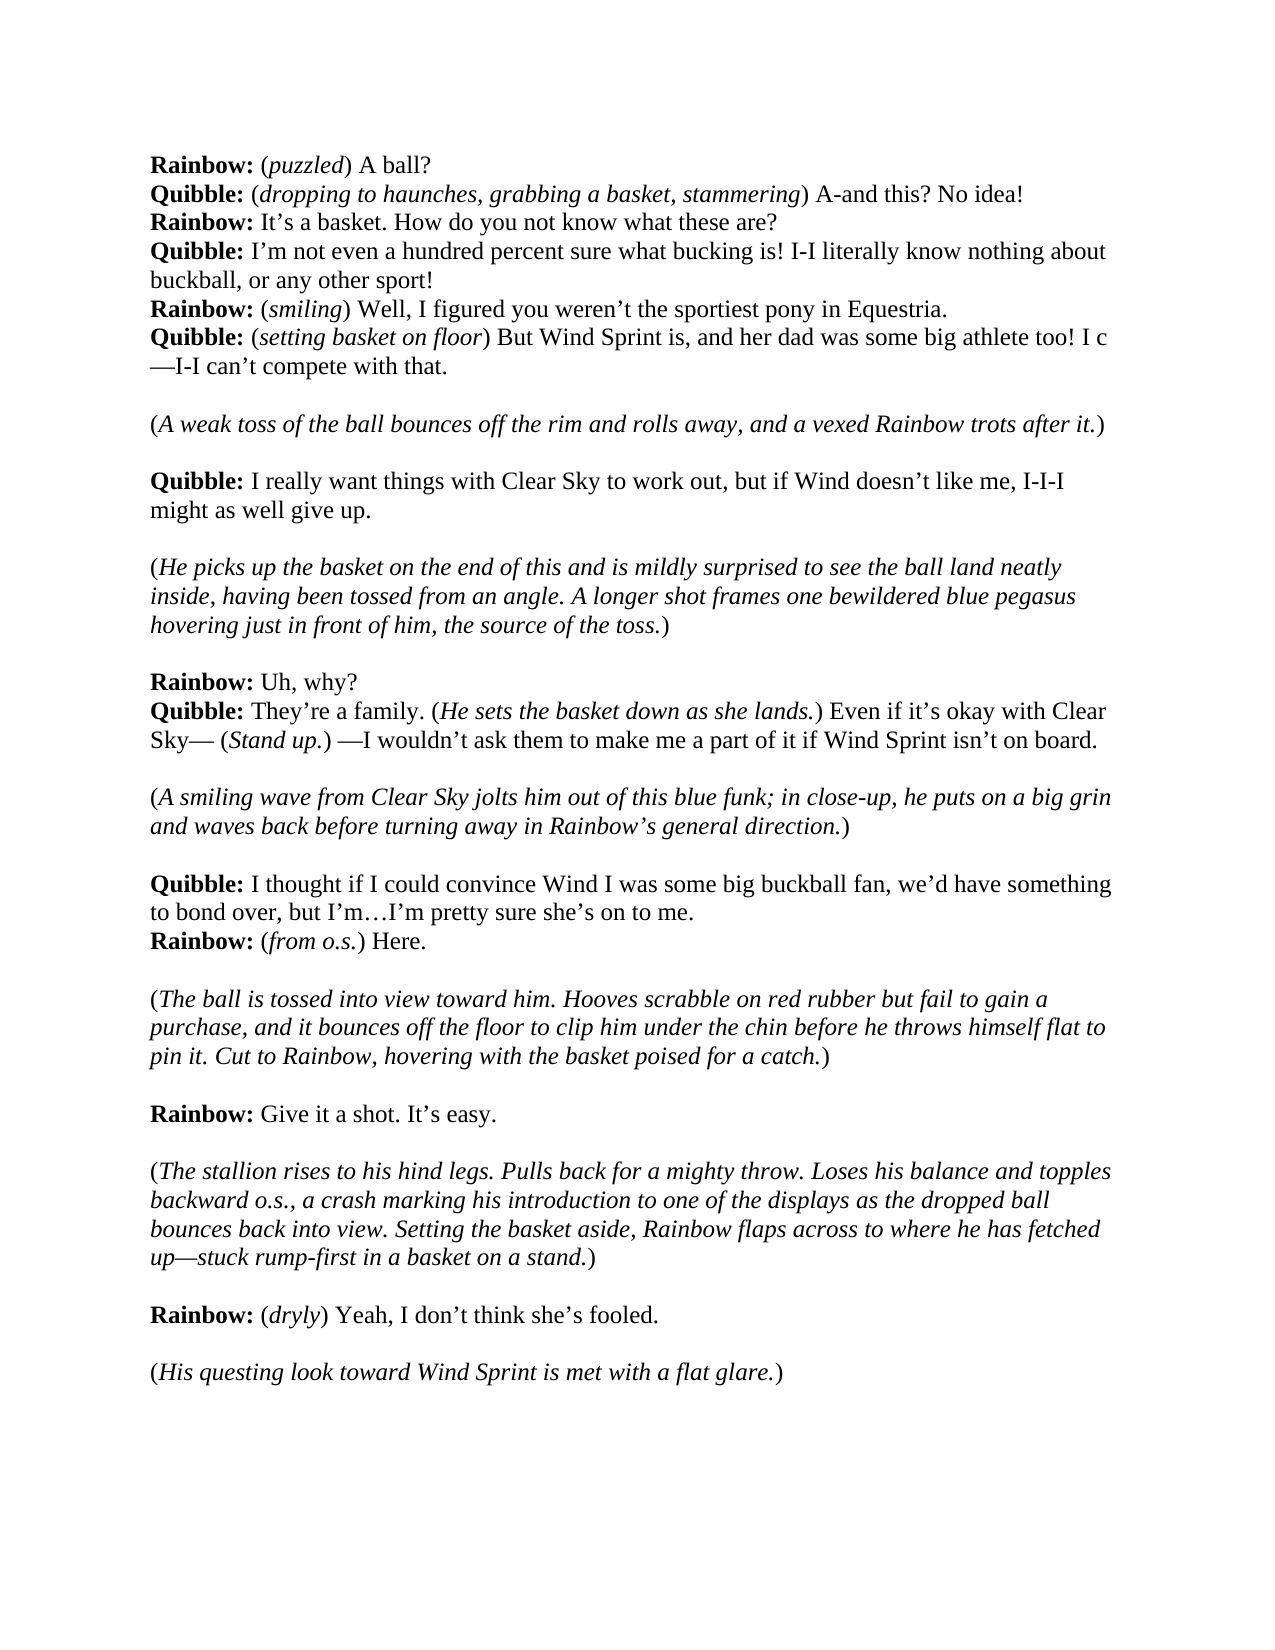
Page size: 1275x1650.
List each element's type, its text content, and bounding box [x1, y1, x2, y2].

text Quibble: I really want things with Clear Sky to work out, but if Wind doesn’t like me, I-I-I might as well give up. [150, 466, 1125, 524]
text (The ball is tossed into view toward him. Hooves scrabble on red rubber but fail to gain a purchase, and it bounces off the floor to clip him under the chin before he throws himself flat to pin it. Cut to Rainbow, hovering with the basket poised for a catch.) [150, 984, 1125, 1070]
text Quibble: (setting basket on floor) But Wind Sprint is, and her dad was some big athlete too! I c—I-I can’t compete with that. [150, 322, 1125, 380]
text Quibble: (dropping to haunches, grabbing a basket, stammering) A-and this? No idea! [150, 179, 1125, 207]
text Rainbow: Uh, why? [150, 667, 1125, 696]
text (A weak toss of the ball bounces off the rim and rolls away, and a vexed Rainbow trots after it.) [150, 409, 1125, 437]
text Rainbow: It’s a basket. How do you not know what these are? [150, 207, 1125, 236]
text (A smiling wave from Clear Sky jolts him out of this blue funk; in close-up, he puts on a big grin and waves back before turning away in Rainbow’s general direction.) [150, 782, 1125, 840]
text Quibble: I thought if I could convince Wind I was some big buckball fan, we’d have something to bond over, but I’m…I’m pretty sure she’s on to me. [150, 869, 1125, 926]
text (His questing look toward Wind Sprint is met with a flat glare.) [150, 1357, 1125, 1386]
text Rainbow: (from o.s.) Here. [150, 926, 1125, 955]
text Rainbow: (puzzled) A ball? [150, 150, 1125, 179]
text (He picks up the basket on the end of this and is mildly surprised to see the ball land neatly inside, having been tossed from an angle. A longer shot frames one bewildered blue pegasus hovering just in front of him, the source of the toss.) [150, 552, 1125, 639]
text Rainbow: Give it a shot. It’s easy. [150, 1099, 1125, 1127]
text Quibble: I’m not even a hundred percent sure what bucking is! I-I literally know nothing about buckball, or any other sport! [150, 236, 1125, 294]
text Rainbow: (smiling) Well, I figured you weren’t the sportiest pony in Equestria. [150, 294, 1125, 322]
text Rainbow: (dryly) Yeah, I don’t think she’s fooled. [150, 1300, 1125, 1329]
text (The stallion rises to his hind legs. Pulls back for a mighty throw. Loses his balance and topples backward o.s., a crash marking his introduction to one of the displays as the dropped ball bounces back into view. Setting the basket aside, Rainbow flaps across to where he has fetched up—stuck rump-first in a basket on a stand.) [150, 1156, 1125, 1271]
text Quibble: They’re a family. (He sets the basket down as she lands.) Even if it’s okay with Clear Sky— (Stand up.) —I wouldn’t ask them to make me a part of it if Wind Sprint isn’t on board. [150, 696, 1125, 754]
